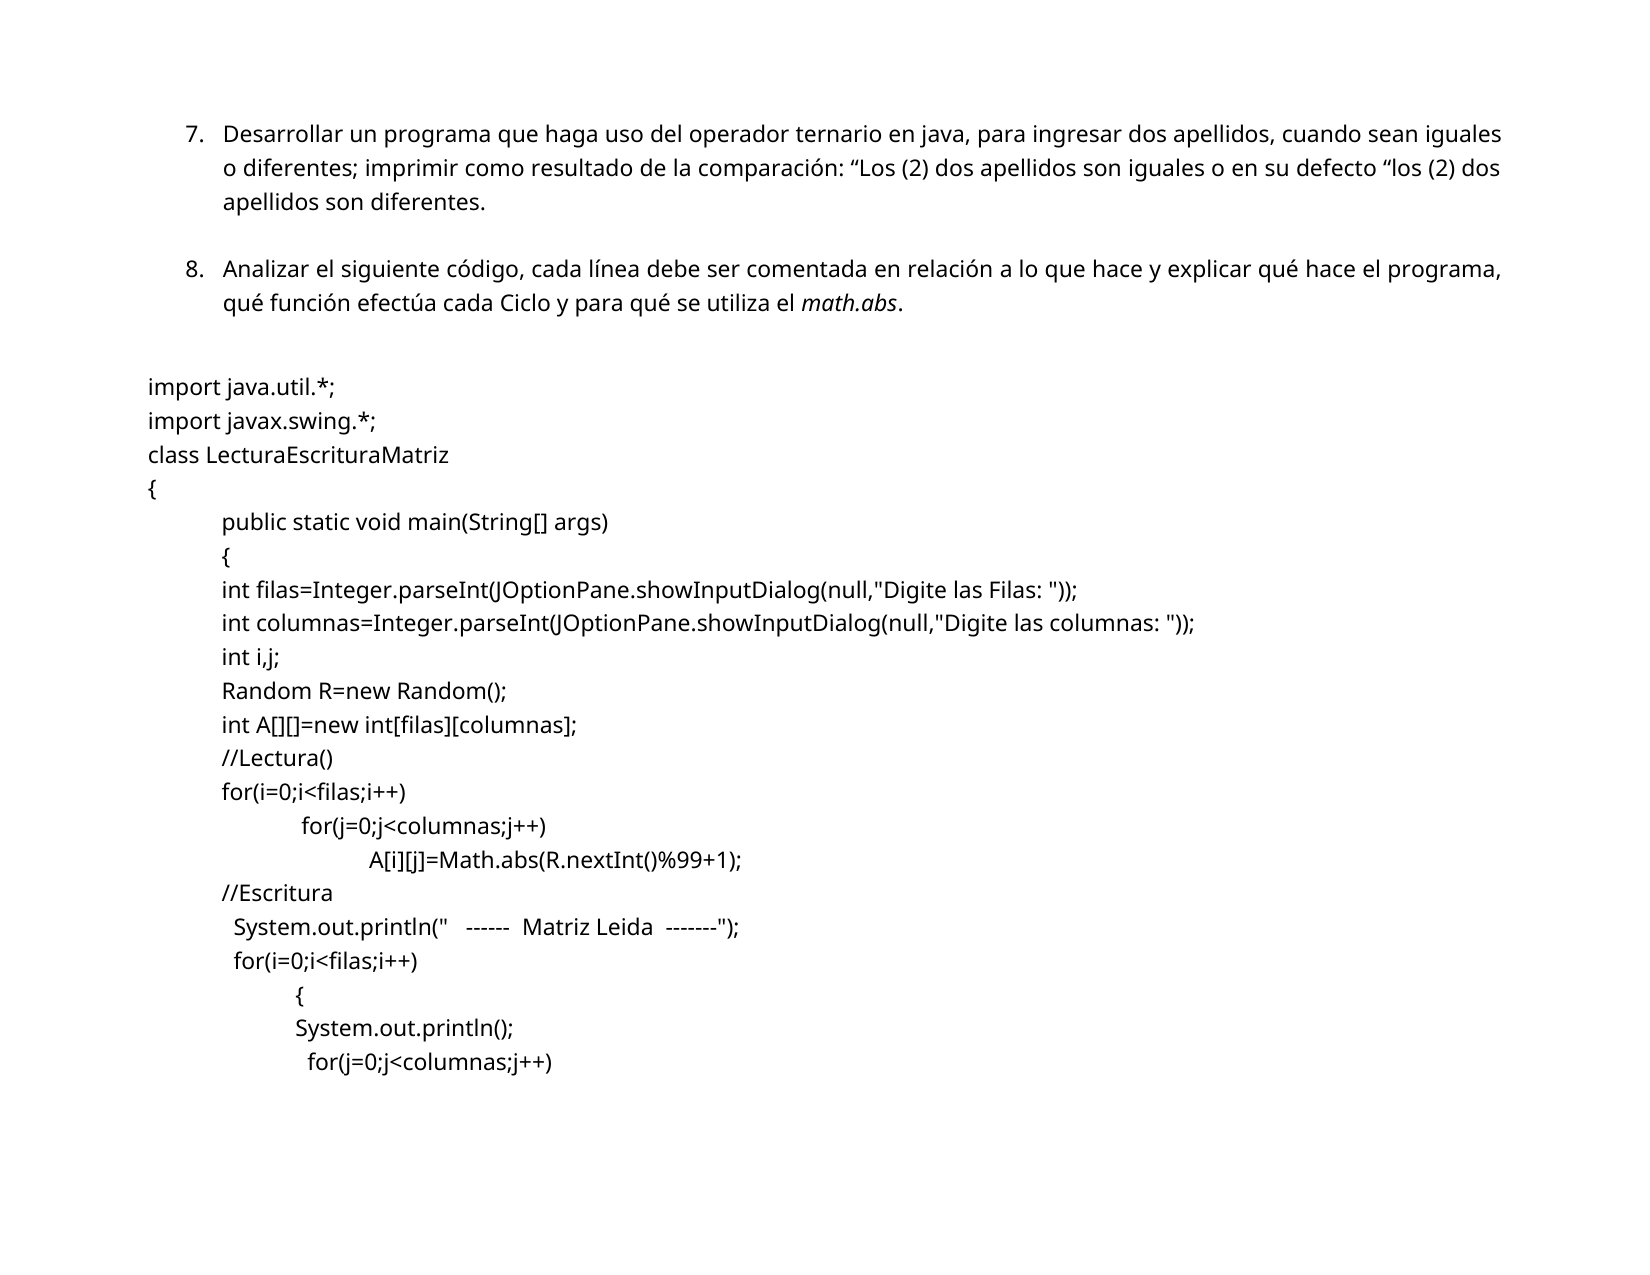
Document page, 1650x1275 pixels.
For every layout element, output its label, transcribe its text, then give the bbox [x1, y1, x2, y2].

text for(i=0;i<filas;i++) [148, 776, 1502, 807]
text for(i=0;i<filas;i++) [148, 945, 1502, 976]
text System.out.println(" ------ Matriz Leida -------"); [148, 911, 1502, 942]
text A[i][j]=Math.abs(R.nextInt()%99+1); [148, 844, 1502, 875]
text public static void main(String[] args) [148, 506, 1502, 537]
text int A[][]=new int[filas][columnas]; [148, 709, 1502, 740]
text Random R=new Random(); [148, 675, 1502, 706]
text { [148, 472, 1502, 504]
text for(j=0;j<columnas;j++) [148, 1046, 1502, 1077]
text class LecturaEscrituraMatriz [148, 439, 1502, 470]
list Desarrollar un programa que haga uso del operador ternario en java, para ingresar dos apellidos, cuando sean iguales o diferentes; imprimir como resultado de la comparación: “Los (2) dos apellidos son iguales o en su defecto “los (2) dos apellidos son diferentes. [185, 118, 1502, 217]
text for(j=0;j<columnas;j++) [148, 810, 1502, 841]
text { [148, 540, 1502, 571]
text //Escritura [148, 877, 1502, 909]
text int i,j; [148, 641, 1502, 672]
text System.out.println(); [148, 1012, 1502, 1044]
text { [148, 979, 1502, 1010]
text import java.util.*; [148, 371, 1502, 402]
text import javax.swing.*; [148, 405, 1502, 436]
text int columnas=Integer.parseInt(JOptionPane.showInputDialog(null,"Digite las columnas: ")); [148, 607, 1502, 639]
text //Lectura() [148, 742, 1502, 774]
text int filas=Integer.parseInt(JOptionPane.showInputDialog(null,"Digite las Filas: ")); [148, 574, 1502, 605]
list Analizar el siguiente código, cada línea debe ser comentada en relación a lo que hace y explicar qué hace el programa, qué función efectúa cada Ciclo y para qué se utiliza el math.abs. [185, 253, 1502, 318]
